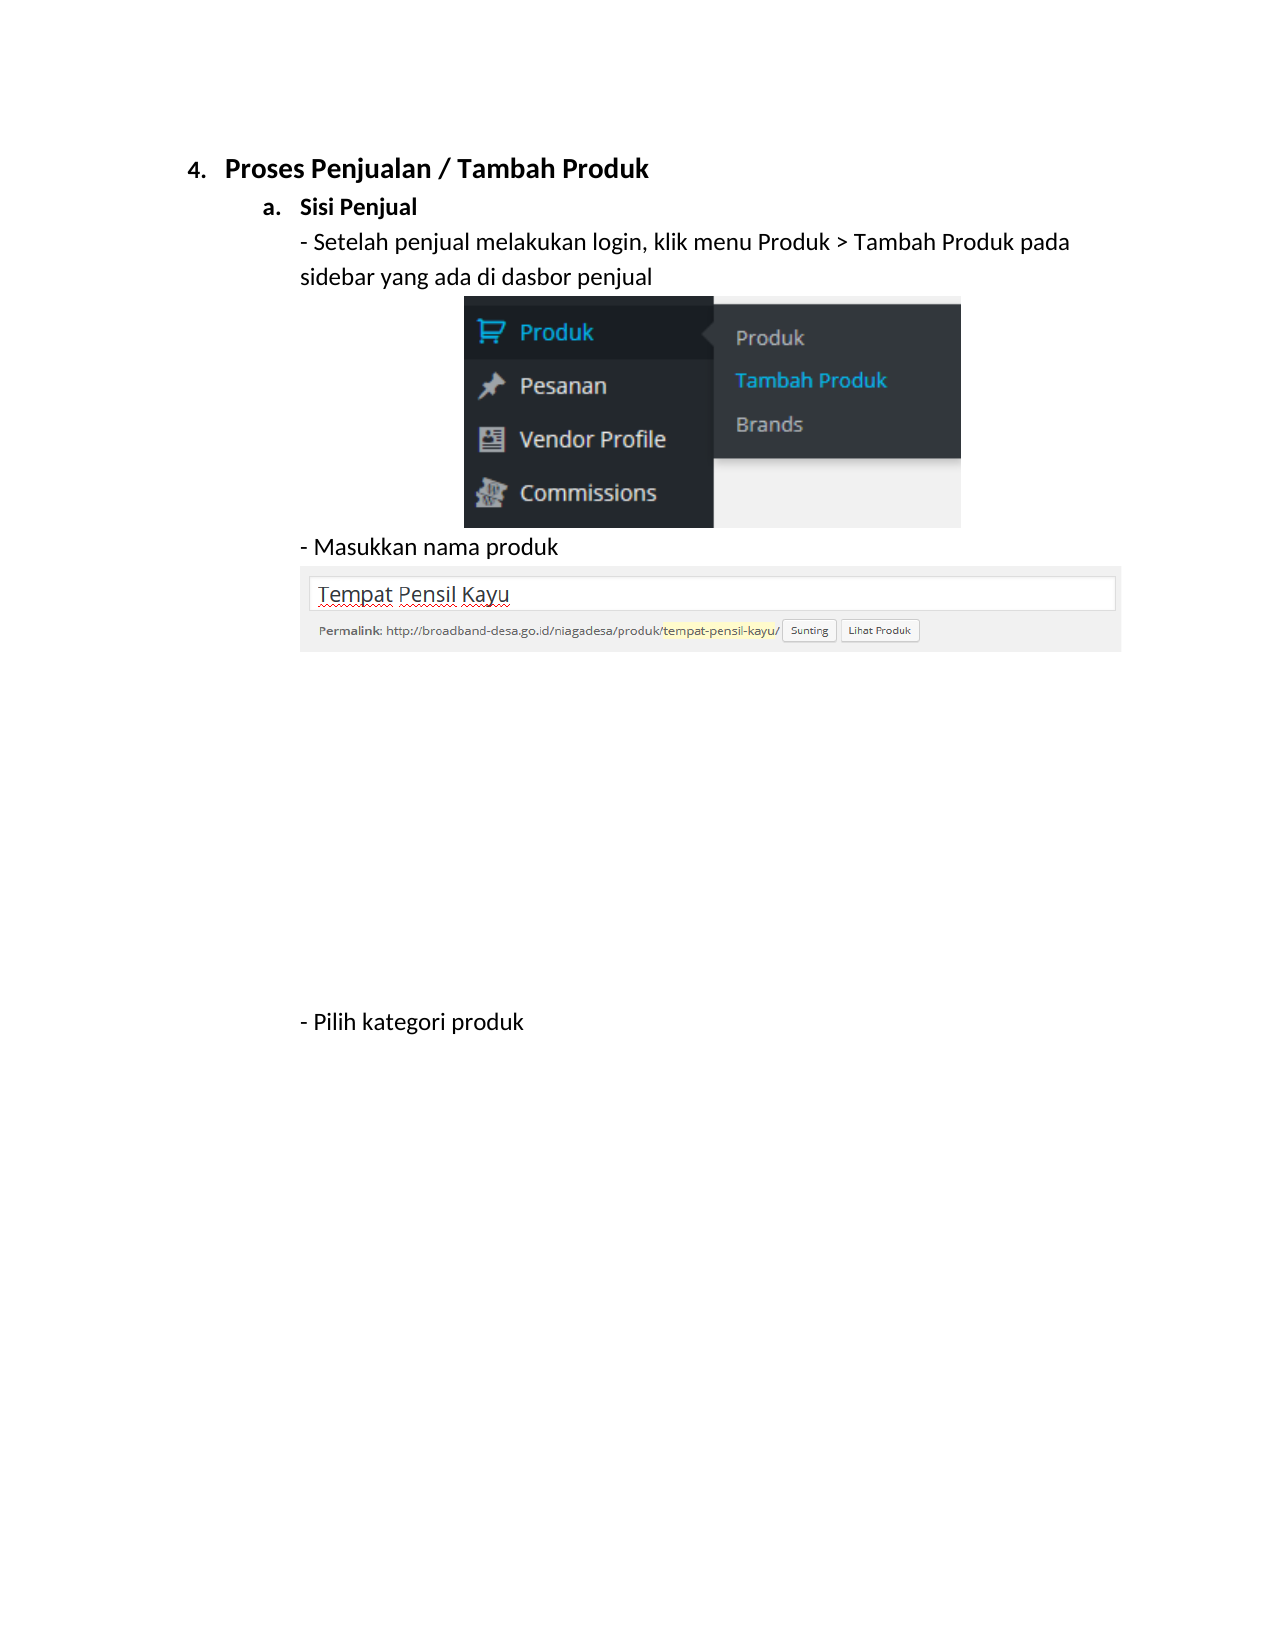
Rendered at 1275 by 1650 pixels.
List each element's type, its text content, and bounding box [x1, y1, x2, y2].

picture [300, 566, 1122, 652]
list Sisi Penjual [262, 191, 1125, 221]
list - Setelah penjual melakukan login, klik menu Produk > Tambah Produk pada sidebar yang ada di dasbor penjual [300, 226, 1125, 291]
list - Masukkan nama produk [300, 531, 1125, 562]
list - Pilih kategori produk [300, 1006, 1125, 1037]
list Proses Penjualan / Tambah Produk [187, 150, 1125, 186]
picture [464, 296, 961, 528]
